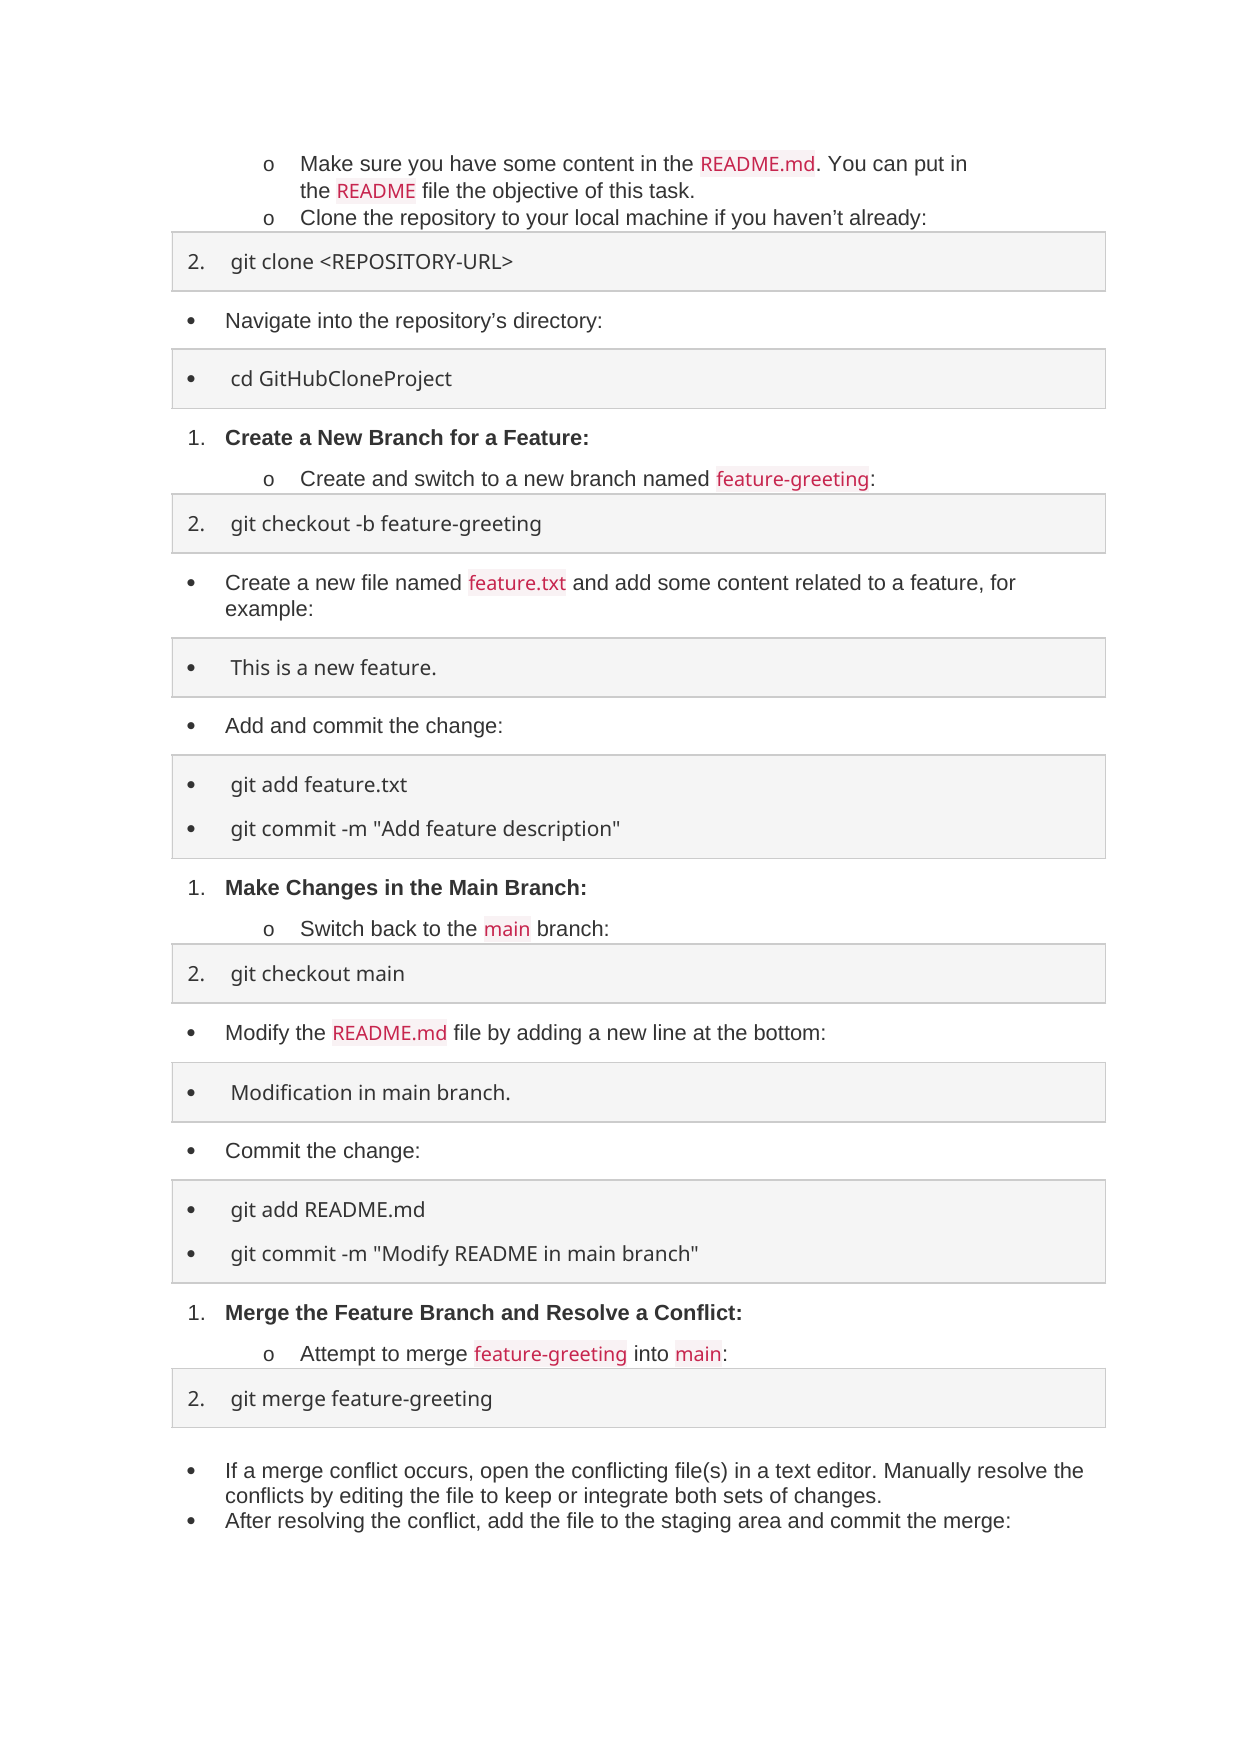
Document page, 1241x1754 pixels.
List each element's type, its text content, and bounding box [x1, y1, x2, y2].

list Create and switch to a new branch named feature-greeting: [262, 466, 1090, 493]
list Merge the Feature Branch and Resolve a Conflict: [187, 1299, 1090, 1325]
list git clone <REPOSITORY-URL> [173, 233, 1105, 290]
list Create a New Branch for a Feature: [187, 425, 1090, 450]
list Navigate into the repository’s directory: [187, 307, 1090, 333]
list git checkout -b feature-greeting [173, 495, 1105, 552]
list Modification in main branch. [173, 1063, 1105, 1121]
list git merge feature-greeting [173, 1369, 1105, 1427]
list Switch back to the main branch: [262, 916, 1090, 943]
list git checkout main [173, 945, 1105, 1002]
list Create a new file named feature.txt and add some content related to a feature, for example: [187, 569, 1090, 621]
list Make sure you have some content in the README.md. You can put in the README file the objective of this task. [262, 150, 1090, 204]
list git add README.md [173, 1181, 1105, 1223]
list This is a new feature. [173, 639, 1105, 696]
list Commit the change: [187, 1138, 1090, 1163]
list Modify the README.md file by adding a new line at the bottom: [187, 1019, 332, 1046]
list git commit -m "Modify README in main branch" [173, 1223, 1105, 1282]
list git add feature.txt [173, 756, 1105, 798]
list cd GitHubCloneProject [173, 350, 1105, 408]
list Make Changes in the Main Branch: [187, 875, 1090, 900]
list Attempt to merge feature-greeting into main: [262, 1340, 1090, 1368]
list Add and commit the change: [187, 713, 1090, 739]
list If a merge conflict occurs, open the conflicting file(s) in a text editor. Manually resolve the conflicts by editing the file to keep or integrate both sets of changes. [187, 1458, 1090, 1508]
list Clone the repository to your local machine if you haven’t already: [262, 204, 1090, 231]
list git commit -m "Add feature description" [173, 798, 1105, 858]
list Modify the README.md file by adding a new line at the bottom: [447, 1019, 1090, 1046]
list After resolving the conflict, add the file to the staging area and commit the merge: [187, 1508, 1090, 1533]
